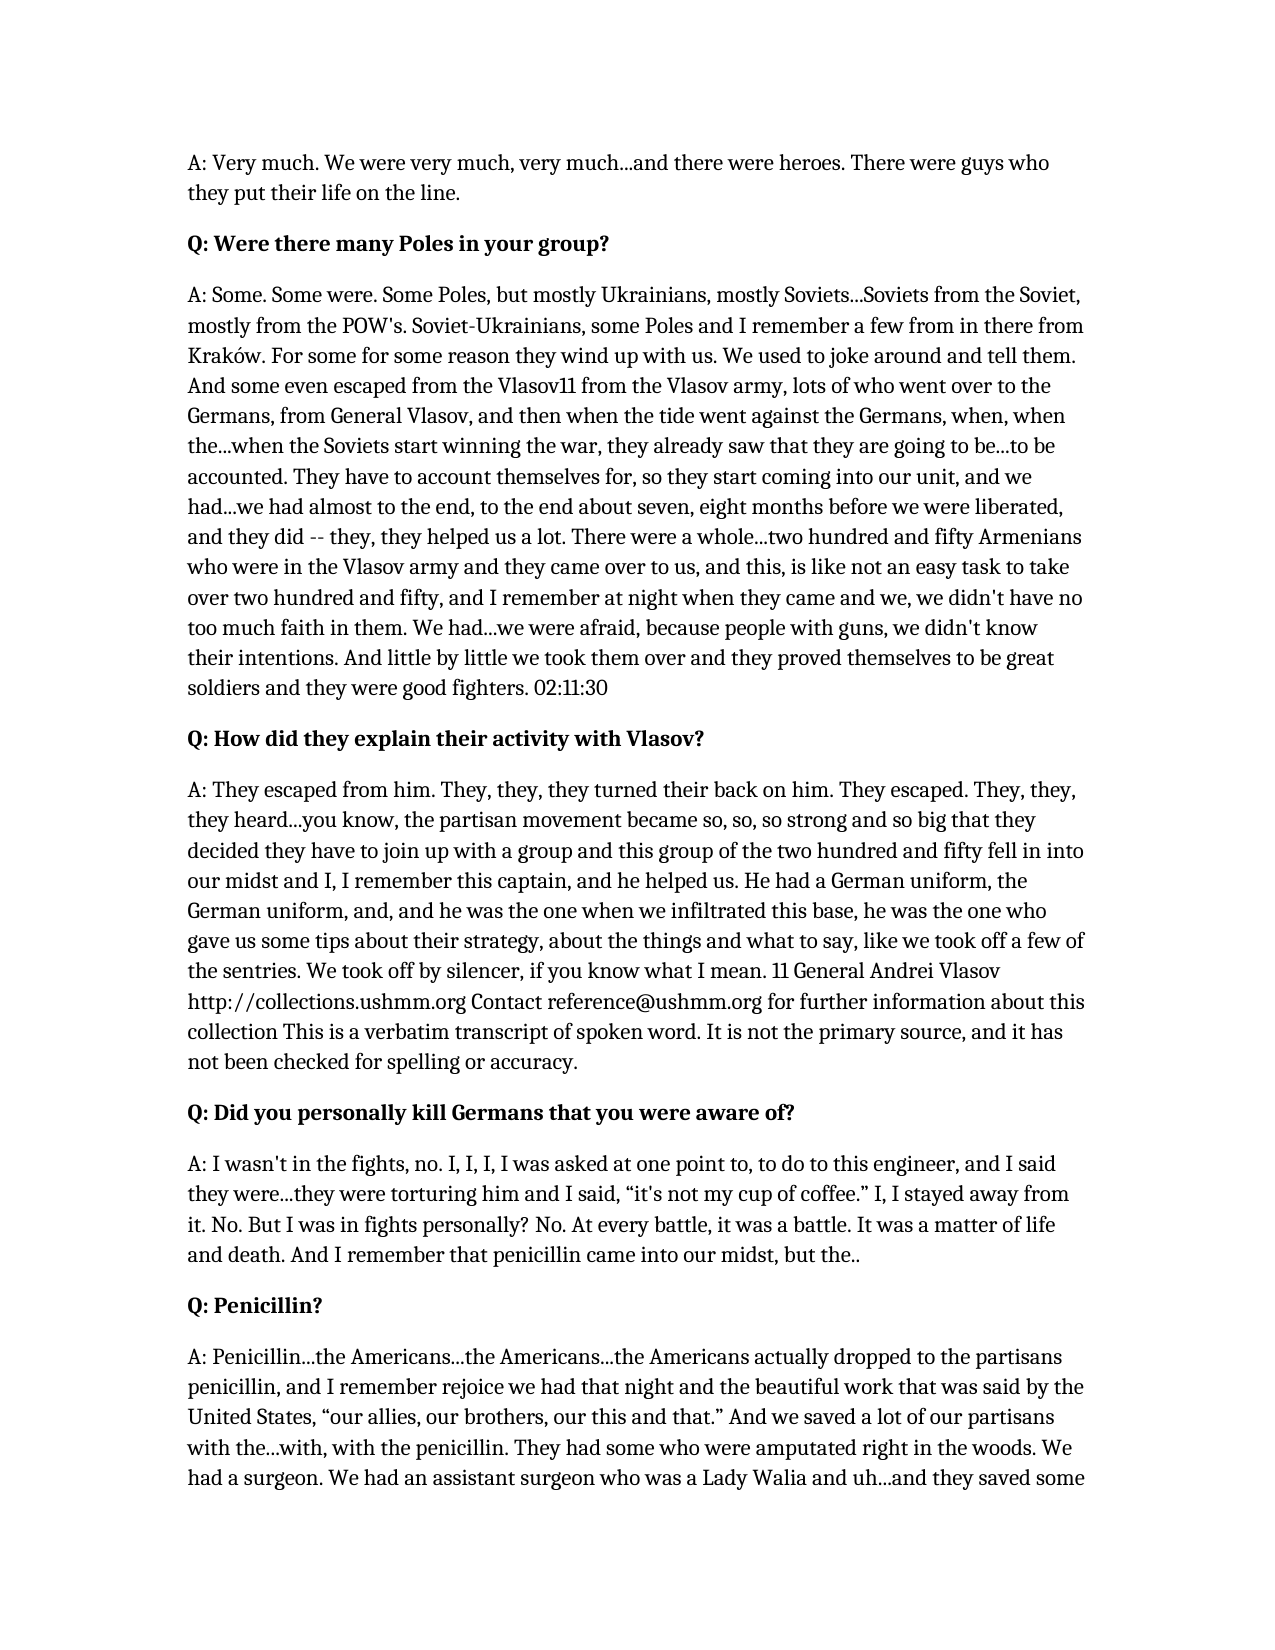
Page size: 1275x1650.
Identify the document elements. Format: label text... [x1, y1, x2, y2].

text A: Some. Some were. Some Poles, but mostly Ukrainians, mostly Soviets...Soviets from the Soviet, mostly from the POW's. Soviet-Ukrainians, some Poles and I remember a few from in there from Kraków. For some for some reason they wind up with us. We used to joke around and tell them. And some even escaped from the Vlasov11 from the Vlasov army, lots of who went over to the Germans, from General Vlasov, and then when the tide went against the Germans, when, when the...when the Soviets start winning the war, they already saw that they are going to be...to be accounted. They have to account themselves for, so they start coming into our unit, and we had...we had almost to the end, to the end about seven, eight months before we were liberated, and they did -- they, they helped us a lot. There were a whole...two hundred and fifty Armenians who were in the Vlasov army and they came over to us, and this, is like not an easy task to take over two hundred and fifty, and I remember at night when they came and we, we didn't have no too much faith in them. We had...we were afraid, because people with guns, we didn't know their intentions. And little by little we took them over and they proved themselves to be great soldiers and they were good fighters. 02:11:30 [187, 282, 1087, 701]
text Q: How did they explain their activity with Vlasov? [187, 726, 1087, 752]
text Q: Did you personally kill Germans that you were aware of? [187, 1100, 1087, 1126]
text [187, 1344, 1087, 1491]
text A: Very much. We were very much, very much...and there were heroes. There were guys who they put their life on the line. [187, 150, 1087, 207]
text Q: Penicillin? [187, 1293, 1087, 1319]
text A: They escaped from him. They, they, they turned their back on him. They escaped. They, they, they heard...you know, the partisan movement became so, so, so strong and so big that they decided they have to join up with a group and this group of the two hundred and fifty fell in into our midst and I, I remember this captain, and he helped us. He had a German uniform, the German uniform, and, and he was the one when we infiltrated this base, he was the one who gave us some tips about their strategy, about the things and what to say, like we took off a few of the sentries. We took off by silencer, if you know what I mean. 11 General Andrei Vlasov http://collections.ushmm.org Contact reference@ushmm.org for further information about this collection This is a verbatim transcript of spoken word. It is not the primary source, and it has not been checked for spelling or accuracy. [187, 777, 1087, 1075]
text Q: Were there many Poles in your group? [187, 231, 1087, 258]
text A: I wasn't in the fights, no. I, I, I, I was asked at one point to, to do to this engineer, and I said they were...they were torturing him and I said, “it's not my cup of coffee.” I, I stayed away from it. No. But I was in fights personally? No. At every battle, it was a battle. It was a matter of life and death. And I remember that penicillin came into our midst, but the.. [187, 1151, 1087, 1268]
